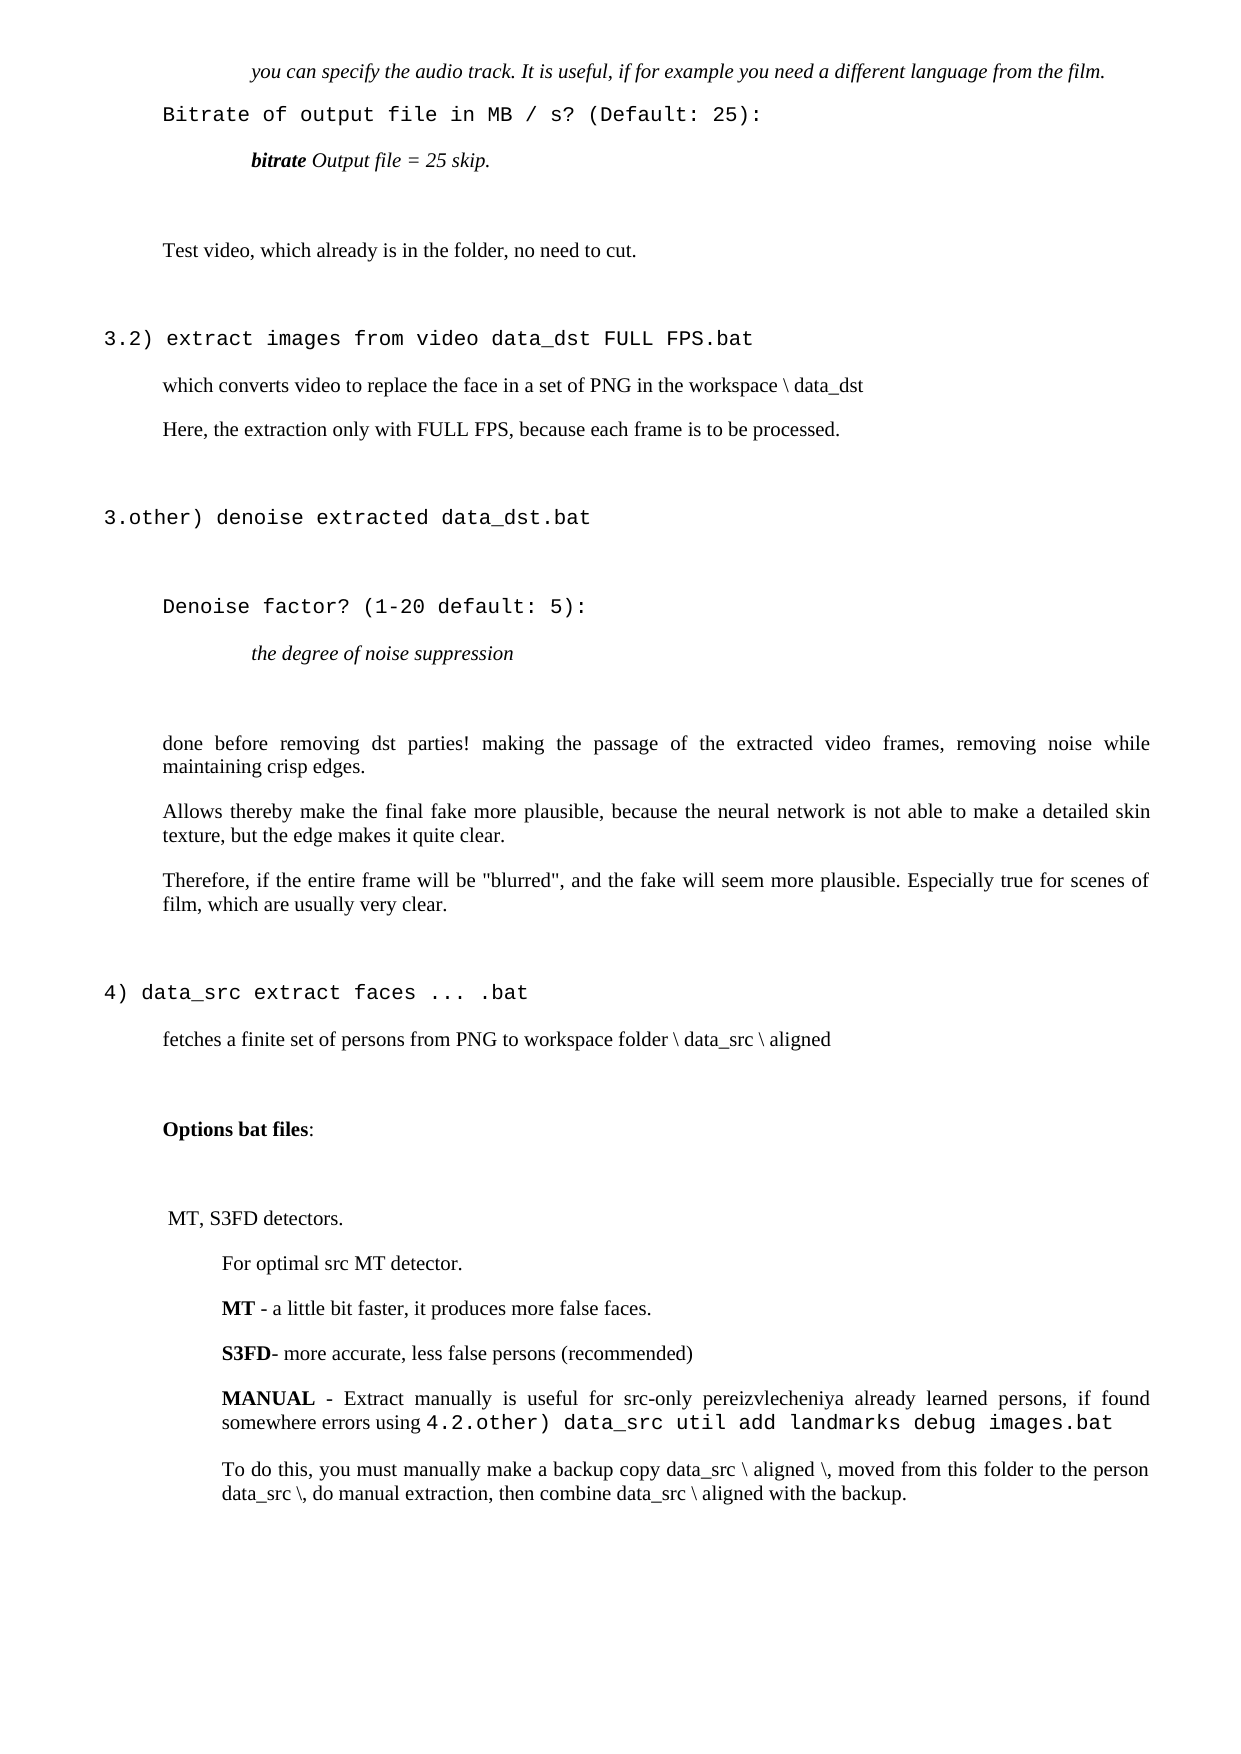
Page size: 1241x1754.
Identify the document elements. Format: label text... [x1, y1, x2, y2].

text Denoise factor? (1-20 default: 5): [162, 596, 1152, 620]
text To do this, you must manually make a backup copy data_src \ aligned \, moved from this folder to the person data_src \, do manual extraction, then combine data_src \ aligned with the backup. [222, 1456, 1152, 1504]
text Options bat files: [162, 1116, 1152, 1141]
text 3.other) denoise extracted data_dst.bat [103, 507, 1152, 531]
text you can specify the audio track. It is useful, if for example you need a different language from the film. [162, 59, 1152, 83]
text MT, S3FD detectors. [162, 1206, 1152, 1230]
text Test video, which already is in the folder, no need to cut. [162, 238, 1152, 262]
text Bitrate of output file in MB / s? (Default: 25): [162, 104, 1152, 128]
text MT - a little bit faster, it produces more false faces. [222, 1296, 1152, 1320]
text Allows thereby make the final fake more plausible, because the neural network is not able to make a detailed skin texture, but the edge makes it quite clear. [162, 799, 1152, 847]
text Here, the extraction only with FULL FPS, because each frame is to be processed. [162, 417, 1152, 441]
text Therefore, if the entire frame will be "blurred", and the fake will seem more plausible. Especially true for scenes of film, which are usually very clear. [162, 868, 1152, 916]
text S3FD - more accurate, less false persons (recommended) [222, 1341, 1152, 1365]
text For optimal src MT detector. [222, 1251, 1152, 1275]
text 4) data_src extract faces ... .bat [103, 982, 1152, 1006]
text which converts video to replace the face in a set of PNG in the workspace \ data_dst [162, 372, 1152, 397]
text fetches a finite set of persons from PNG to workspace folder \ data_src \ aligned [162, 1027, 1152, 1051]
text MANUAL - Extract manually is useful for src-only pereizvlecheniya already learned persons, if found somewhere errors using 4.2.other) data_src util add landmarks debug images.bat [222, 1386, 1152, 1436]
text the degree of noise suppression [162, 641, 1152, 665]
text 3.2) extract images from video data_dst FULL FPS.bat [103, 328, 1152, 352]
text bitrate Output file = 25 skip. [162, 148, 1152, 172]
text done before removing dst parties! making the passage of the extracted video frames, removing noise while maintaining crisp edges. [162, 730, 1152, 778]
